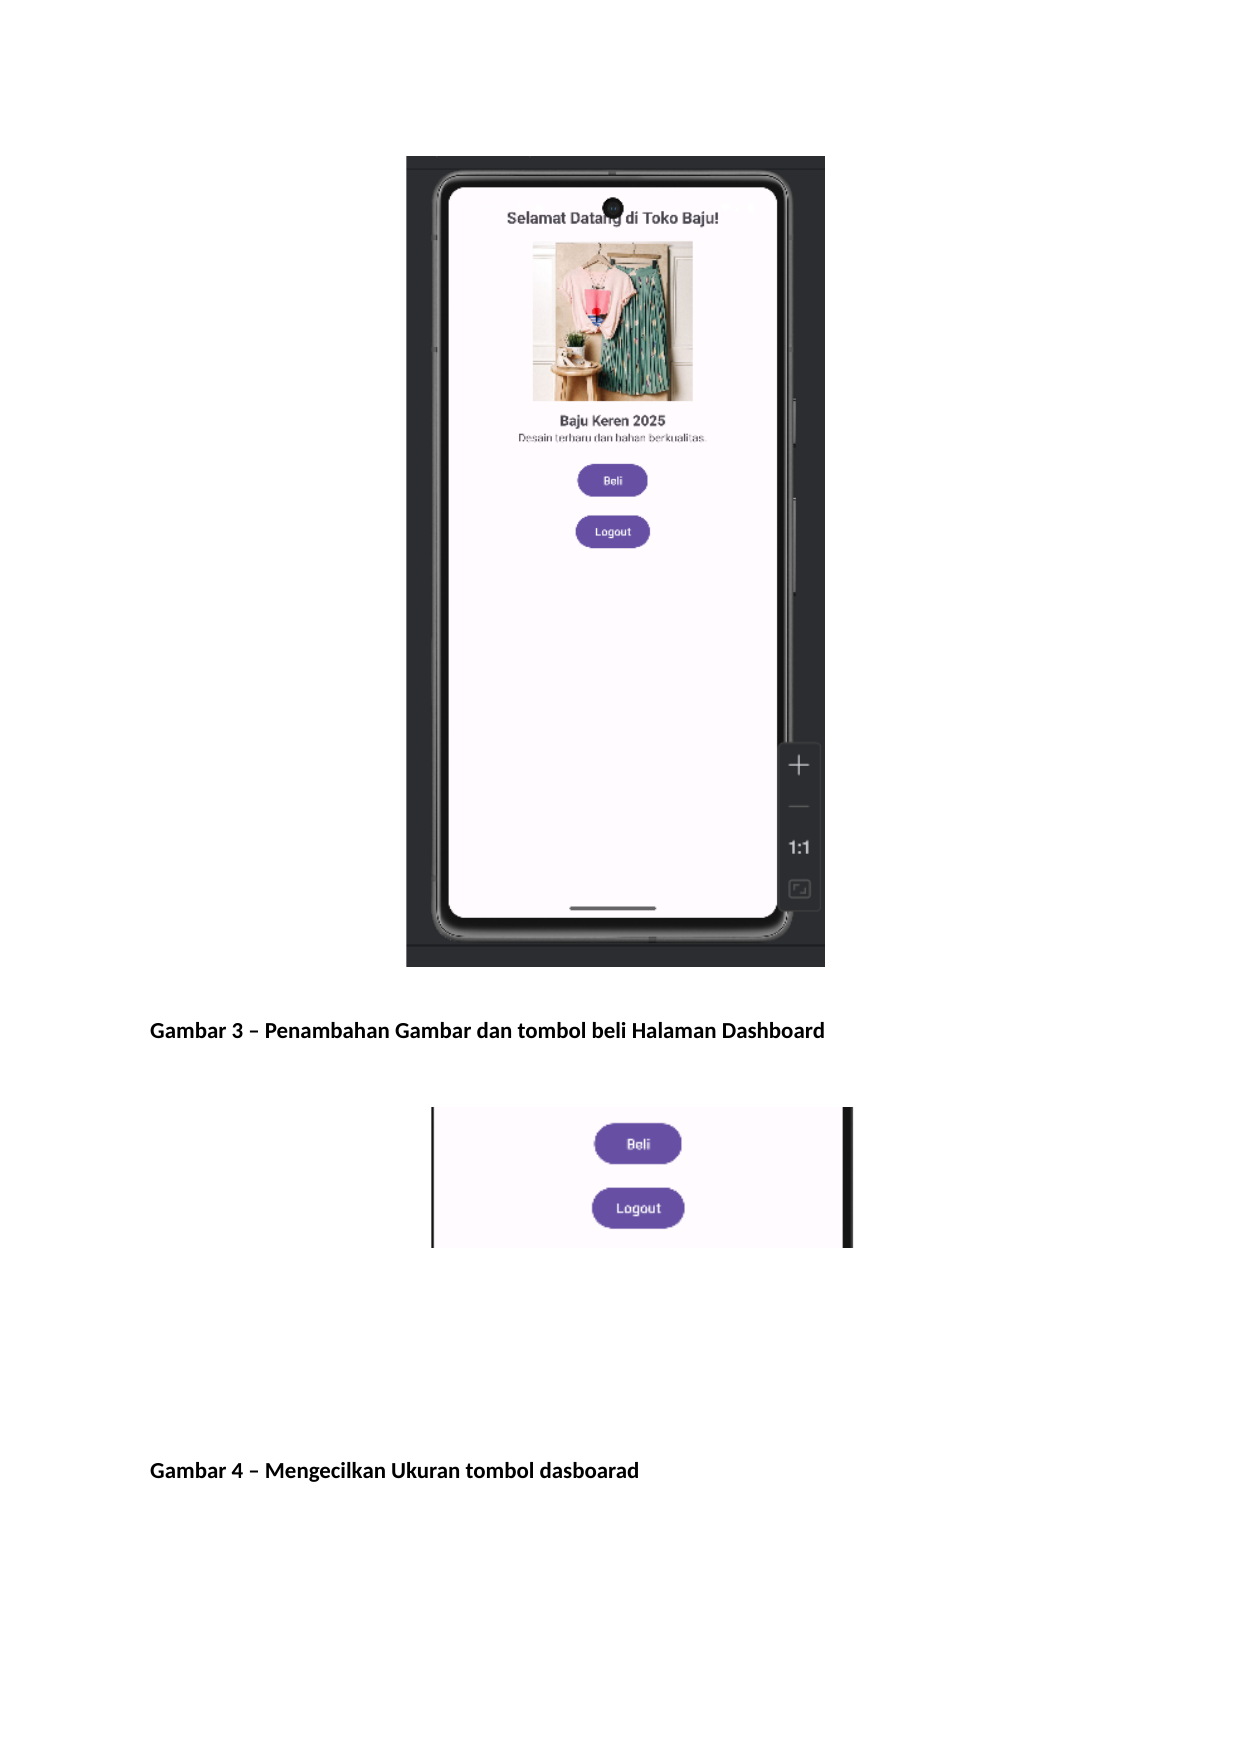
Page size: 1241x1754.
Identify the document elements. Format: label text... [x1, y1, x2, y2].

picture [431, 1107, 854, 1248]
text Gambar 3 – Penambahan Gambar dan tombol beli Halaman Dashboard [150, 1016, 1090, 1044]
text Gambar 4 – Mengecilkan Ukuran tombol dasboarad [150, 1456, 1090, 1484]
picture [406, 156, 825, 967]
